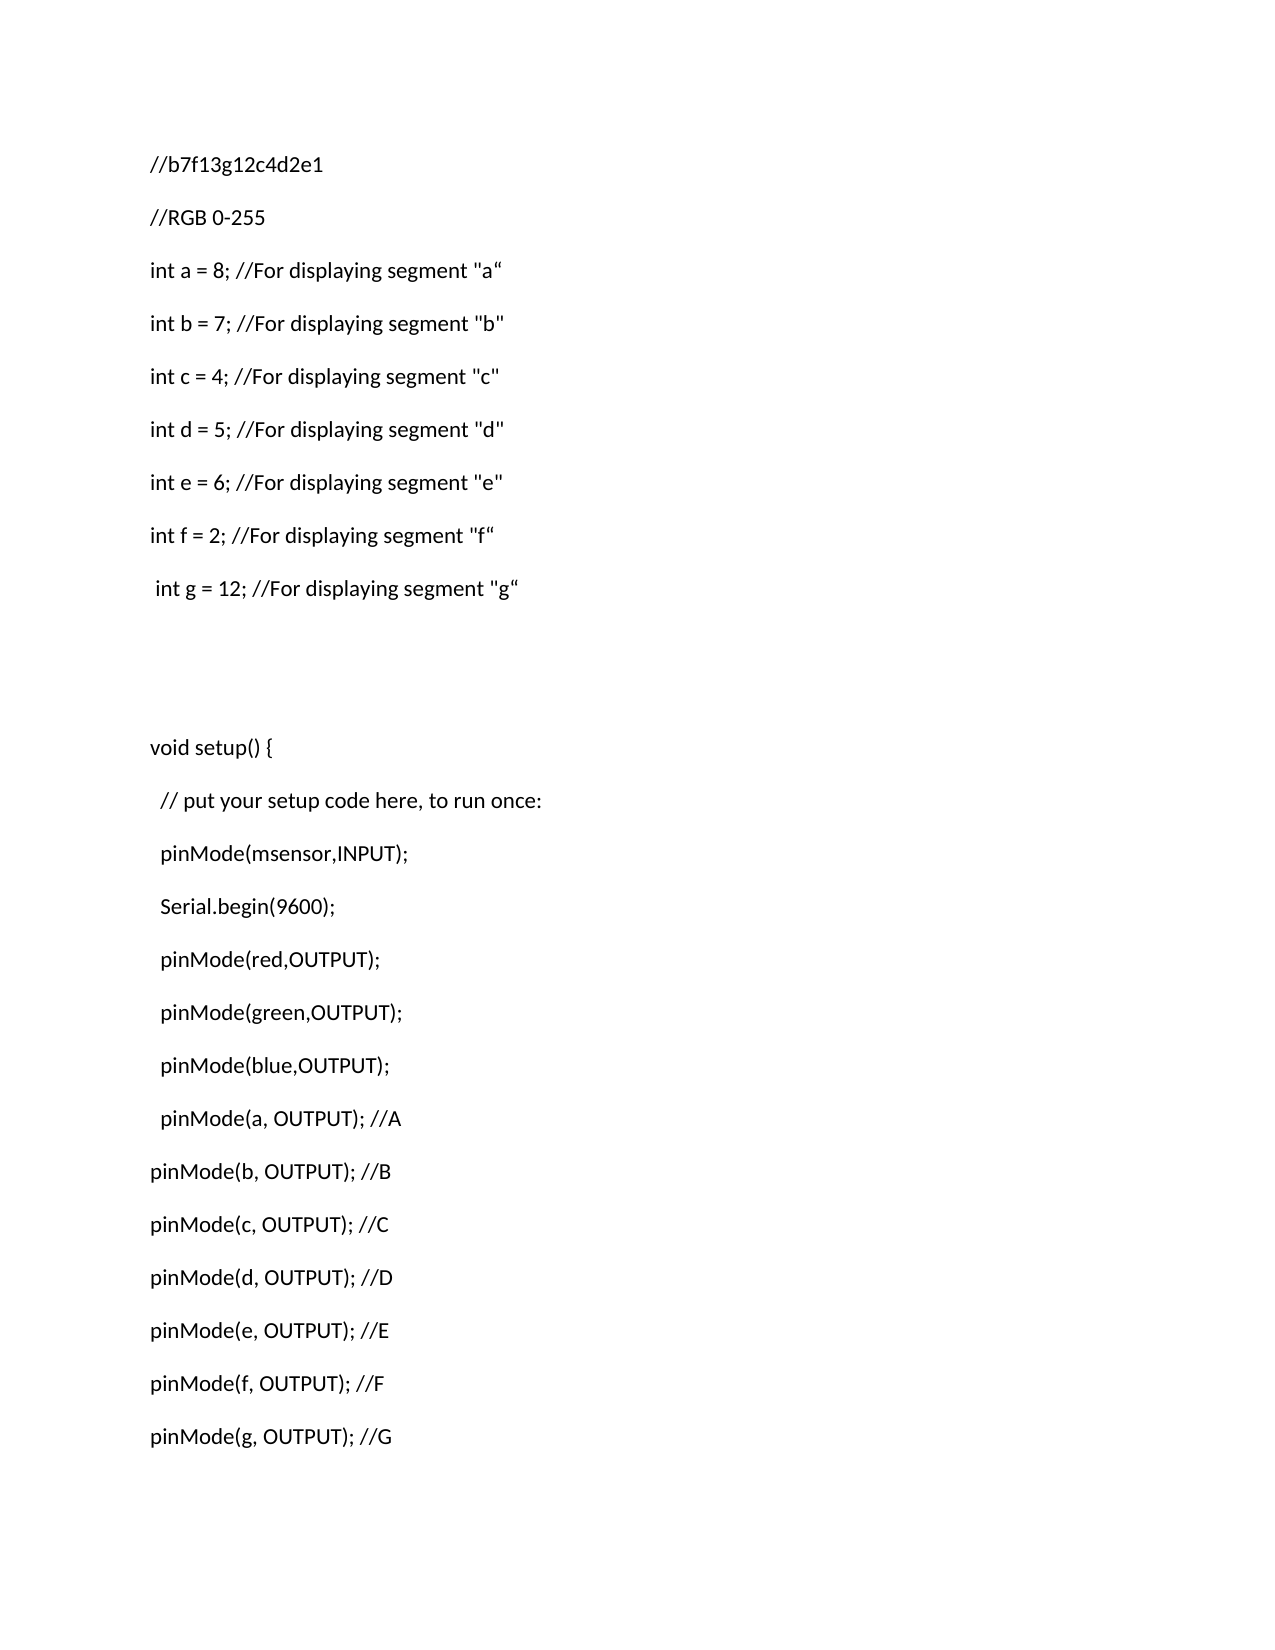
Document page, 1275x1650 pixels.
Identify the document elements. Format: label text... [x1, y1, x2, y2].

text //RGB 0-255 [150, 203, 1125, 231]
text int f = 2; //For displaying segment "f“ [150, 521, 1125, 549]
text void setup() { [150, 733, 1125, 761]
text pinMode(green,OUTPUT); [150, 998, 1125, 1026]
text pinMode(msensor,INPUT); [150, 839, 1125, 867]
text pinMode(e, OUTPUT); //E [150, 1316, 1125, 1344]
text int a = 8; //For displaying segment "a“ [150, 256, 1125, 284]
text pinMode(c, OUTPUT); //C [150, 1210, 1125, 1238]
text int d = 5; //For displaying segment "d" [150, 415, 1125, 443]
text pinMode(red,OUTPUT); [150, 945, 1125, 973]
text Serial.begin(9600); [150, 892, 1125, 920]
text pinMode(a, OUTPUT); //A [150, 1104, 1125, 1132]
text pinMode(blue,OUTPUT); [150, 1051, 1125, 1079]
text pinMode(b, OUTPUT); //B [150, 1157, 1125, 1185]
text pinMode(d, OUTPUT); //D [150, 1263, 1125, 1291]
text int c = 4; //For displaying segment "c" [150, 362, 1125, 390]
text int g = 12; //For displaying segment "g“ [150, 574, 1125, 602]
text //b7f13g12c4d2e1 [150, 150, 1125, 178]
text // put your setup code here, to run once: [150, 786, 1125, 814]
text int b = 7; //For displaying segment "b" [150, 309, 1125, 337]
text int e = 6; //For displaying segment "e" [150, 468, 1125, 496]
text pinMode(g, OUTPUT); //G [150, 1422, 1125, 1451]
text pinMode(f, OUTPUT); //F [150, 1369, 1125, 1397]
